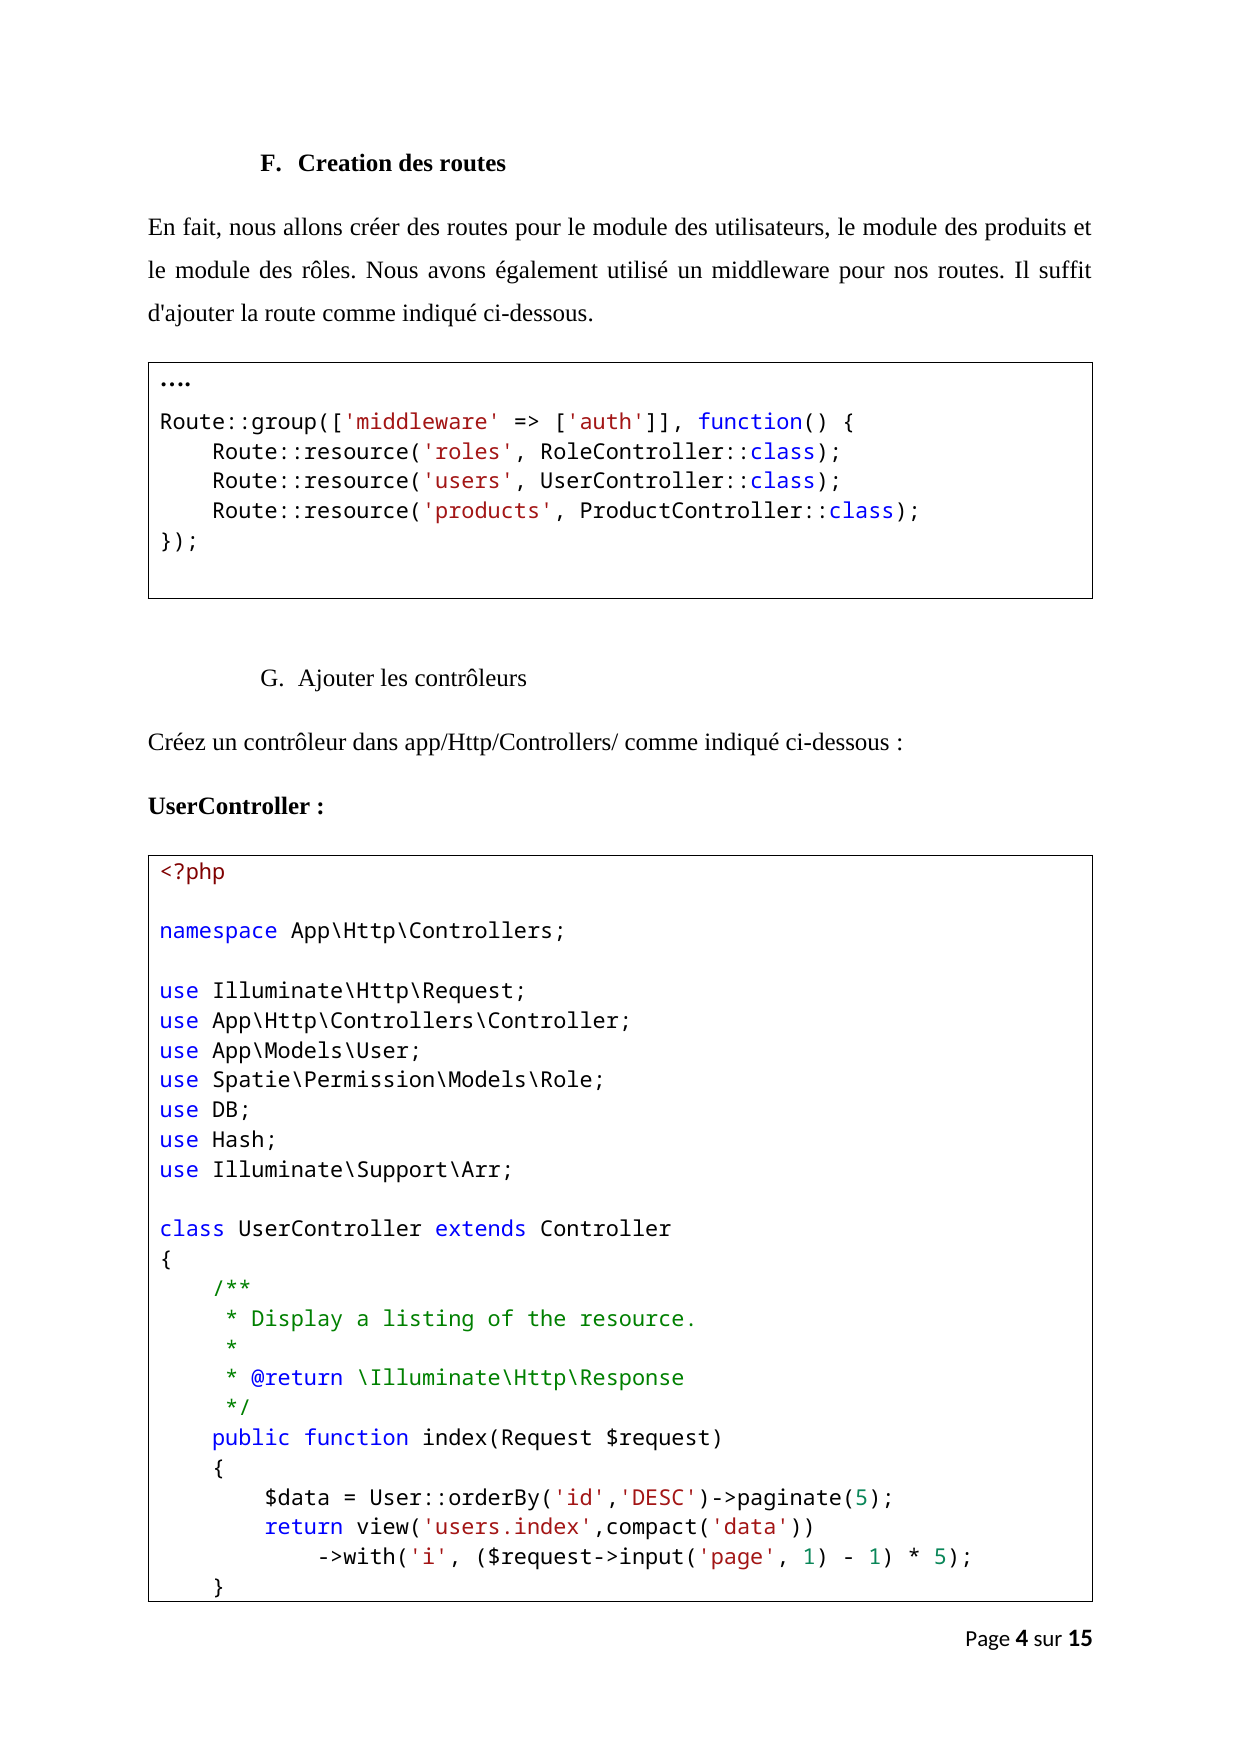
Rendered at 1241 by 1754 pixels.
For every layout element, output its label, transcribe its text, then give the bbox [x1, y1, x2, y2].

list Creation des routes [260, 148, 1093, 176]
list Ajouter les contrôleurs [260, 663, 1093, 692]
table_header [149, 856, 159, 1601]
text En fait, nous allons créer des routes pour le module des utilisateurs, le module des produits et le module des rôles. Nous avons également utilisé un middleware pour nos routes. Il suffit d'ajouter la route comme indiqué ci-dessous. [148, 212, 1093, 327]
text UserController : [148, 791, 1093, 819]
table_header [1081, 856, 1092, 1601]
text Créez un contrôleur dans app/Http/Controllers/ comme indiqué ci-dessous : [148, 727, 1093, 756]
table_header …. Route::group(['middleware' => ['auth']], function() { Route::resource('roles', RoleController::class); Route::resource('users', UserController::class); Route::resource('products', ProductController::class); }); [149, 363, 1092, 598]
